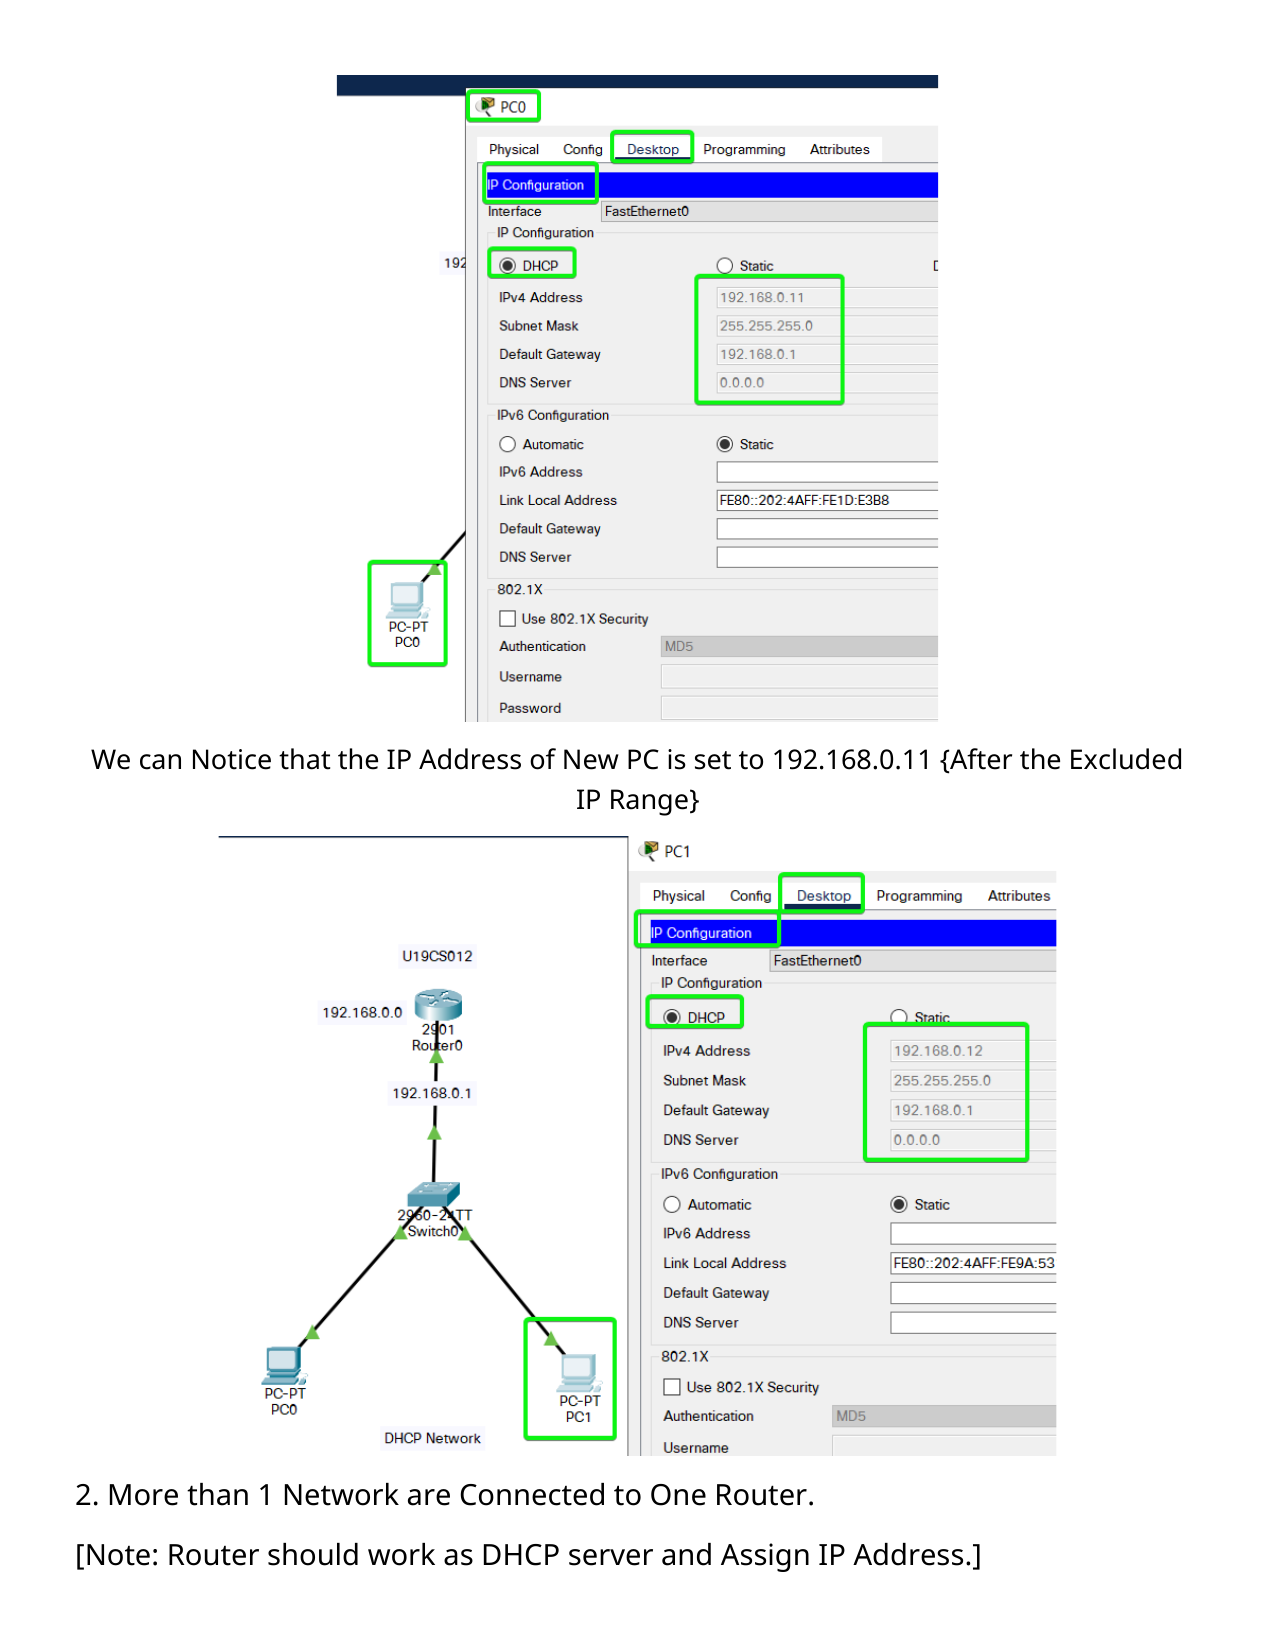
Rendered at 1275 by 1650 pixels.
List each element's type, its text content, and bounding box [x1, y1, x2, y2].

picture [218, 836, 1057, 1456]
text 2. More than 1 Network are Connected to One Router. [75, 1474, 1200, 1514]
text [Note: Router should work as DHCP server and Assign IP Address.] [75, 1534, 1200, 1574]
picture [336, 75, 939, 722]
text We can Notice that the IP Address of New PC is set to 192.168.0.11 {After the Excluded IP Range} [75, 741, 1200, 817]
